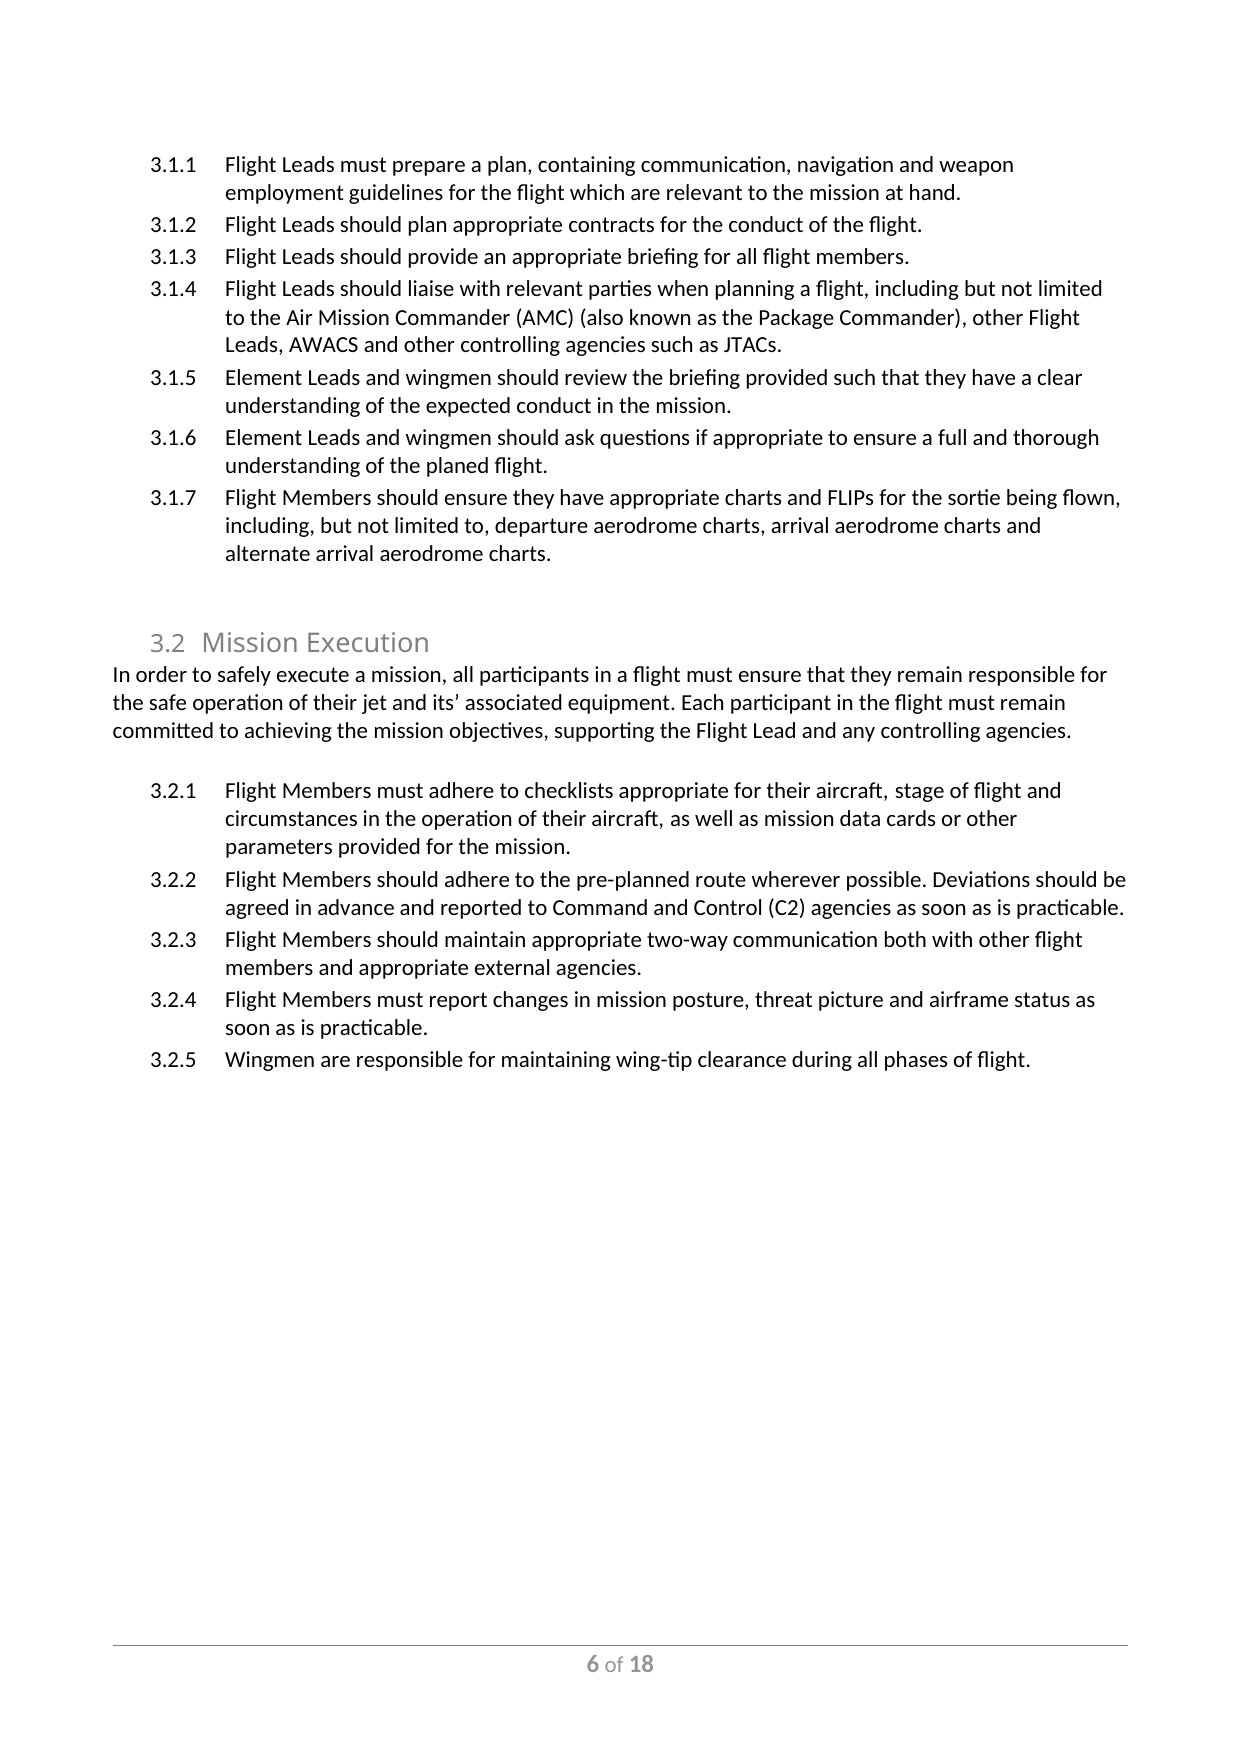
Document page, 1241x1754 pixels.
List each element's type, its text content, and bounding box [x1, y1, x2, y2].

subtitle Flight Leads must prepare a plan, containing communication, navigation and weapon employment guidelines for the flight which are relevant to the mission at hand. [150, 150, 1128, 206]
subtitle Flight Members must adhere to checklists appropriate for their aircraft, stage of flight and circumstances in the operation of their aircraft, as well as mission data cards or other parameters provided for the mission. [150, 776, 1128, 861]
subtitle Mission Execution [150, 623, 1128, 660]
subtitle Flight Members must report changes in mission posture, threat picture and airframe status as soon as is practicable. [150, 985, 1128, 1041]
subtitle Wingmen are responsible for maintaining wing-tip clearance during all phases of flight. [150, 1045, 1128, 1073]
subtitle Flight Members should maintain appropriate two-way communication both with other flight members and appropriate external agencies. [150, 925, 1128, 981]
subtitle Element Leads and wingmen should ask questions if appropriate to ensure a full and thorough understanding of the planed flight. [150, 423, 1128, 479]
text In order to safely execute a mission, all participants in a flight must ensure that they remain responsible for the safe operation of their jet and its’ associated equipment. Each participant in the flight must remain committed to achieving the mission objectives, supporting the Flight Lead and any controlling agencies. [112, 660, 1128, 744]
subtitle Flight Leads should provide an appropriate briefing for all flight members. [150, 242, 1128, 270]
subtitle Flight Leads should liaise with relevant parties when planning a flight, including but not limited to the Air Mission Commander (AMC) (also known as the Package Commander), other Flight Leads, AWACS and other controlling agencies such as JTACs. [150, 274, 1128, 359]
subtitle Flight Leads should plan appropriate contracts for the conduct of the flight. [150, 210, 1128, 238]
subtitle Element Leads and wingmen should review the briefing provided such that they have a clear understanding of the expected conduct in the mission. [150, 363, 1128, 419]
subtitle Flight Members should ensure they have appropriate charts and FLIPs for the sortie being flown, including, but not limited to, departure aerodrome charts, arrival aerodrome charts and alternate arrival aerodrome charts. [150, 483, 1128, 567]
subtitle Flight Members should adhere to the pre-planned route wherever possible. Deviations should be agreed in advance and reported to Command and Control (C2) agencies as soon as is practicable. [150, 865, 1128, 921]
